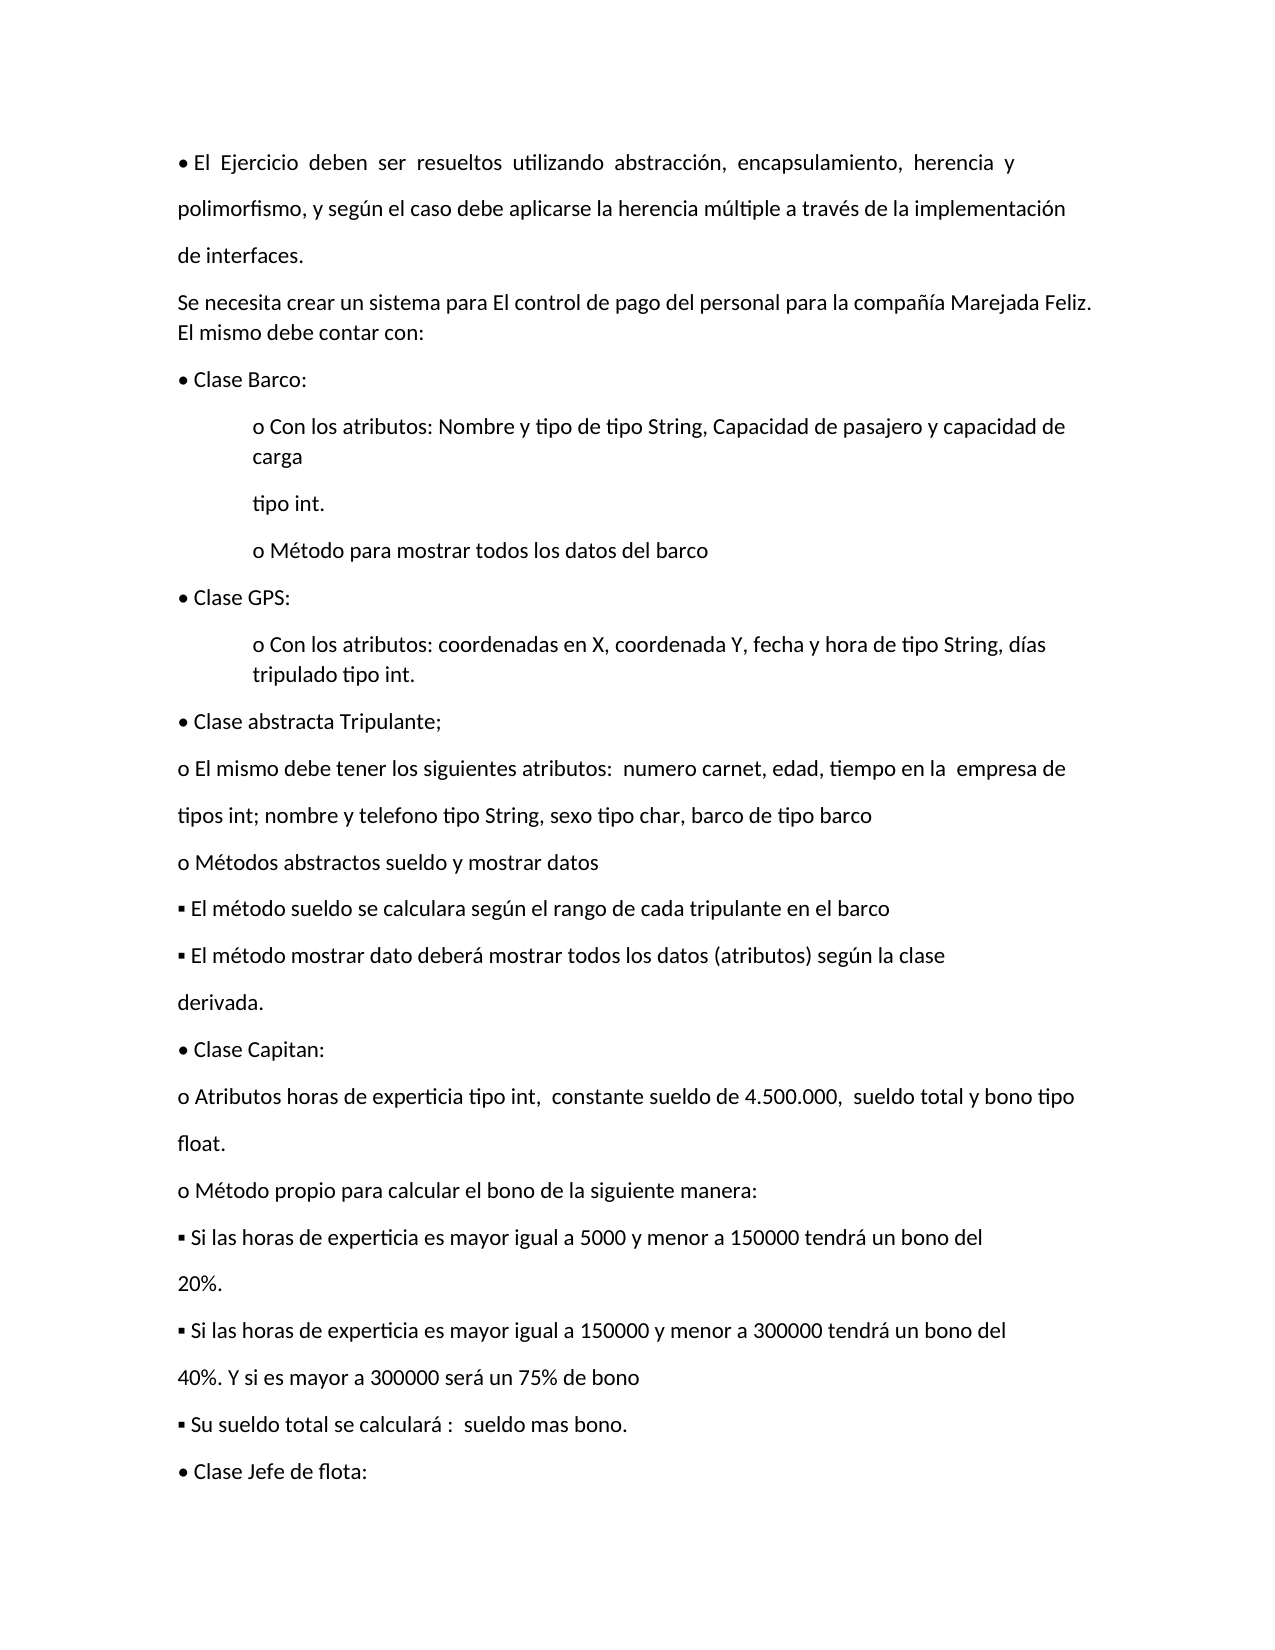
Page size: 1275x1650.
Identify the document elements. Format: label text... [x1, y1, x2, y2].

text ▪ Si las horas de experticia es mayor igual a 5000 y menor a 150000 tendrá un bono del [177, 1223, 1098, 1251]
text derivada. [177, 988, 1098, 1016]
text o Con los atributos: Nombre y tipo de tipo String, Capacidad de pasajero y capacidad de carga [252, 412, 1098, 470]
text float. [177, 1129, 1098, 1157]
text • Clase Jefe de flota: [177, 1457, 1098, 1485]
text polimorfismo, y según el caso debe aplicarse la herencia múltiple a través de la implementación [177, 194, 1098, 222]
text Se necesita crear un sistema para El control de pago del personal para la compañía Marejada Feliz. El mismo debe contar con: [177, 288, 1098, 346]
text tipos int; nombre y telefono tipo String, sexo tipo char, barco de tipo barco [177, 801, 1098, 829]
text ▪ Si las horas de experticia es mayor igual a 150000 y menor a 300000 tendrá un bono del [177, 1316, 1098, 1344]
text • Clase Capitan: [177, 1035, 1098, 1063]
text • El Ejercicio deben ser resueltos utilizando abstracción, encapsulamiento, herencia y [177, 148, 1098, 176]
text • Clase GPS: [177, 583, 1098, 611]
text ▪ El método sueldo se calculara según el rango de cada tripulante en el barco [177, 894, 1098, 922]
text o Método para mostrar todos los datos del barco [252, 536, 1098, 564]
text • Clase Barco: [177, 365, 1098, 393]
text tipo int. [252, 489, 1098, 517]
text o Método propio para calcular el bono de la siguiente manera: [177, 1176, 1098, 1204]
text • Clase abstracta Tripulante; [177, 707, 1098, 735]
text ▪ Su sueldo total se calculará : sueldo mas bono. [177, 1410, 1098, 1438]
text de interfaces. [177, 241, 1098, 269]
text 20%. [177, 1269, 1098, 1297]
text o Atributos horas de experticia tipo int, constante sueldo de 4.500.000, sueldo total y bono tipo [177, 1082, 1098, 1110]
text 40%. Y si es mayor a 300000 será un 75% de bono [177, 1363, 1098, 1391]
text o El mismo debe tener los siguientes atributos: numero carnet, edad, tiempo en la empresa de [177, 754, 1098, 782]
text ▪ El método mostrar dato deberá mostrar todos los datos (atributos) según la clase [177, 941, 1098, 969]
text o Con los atributos: coordenadas en X, coordenada Y, fecha y hora de tipo String, días tripulado tipo int. [252, 630, 1098, 688]
text o Métodos abstractos sueldo y mostrar datos [177, 848, 1098, 876]
